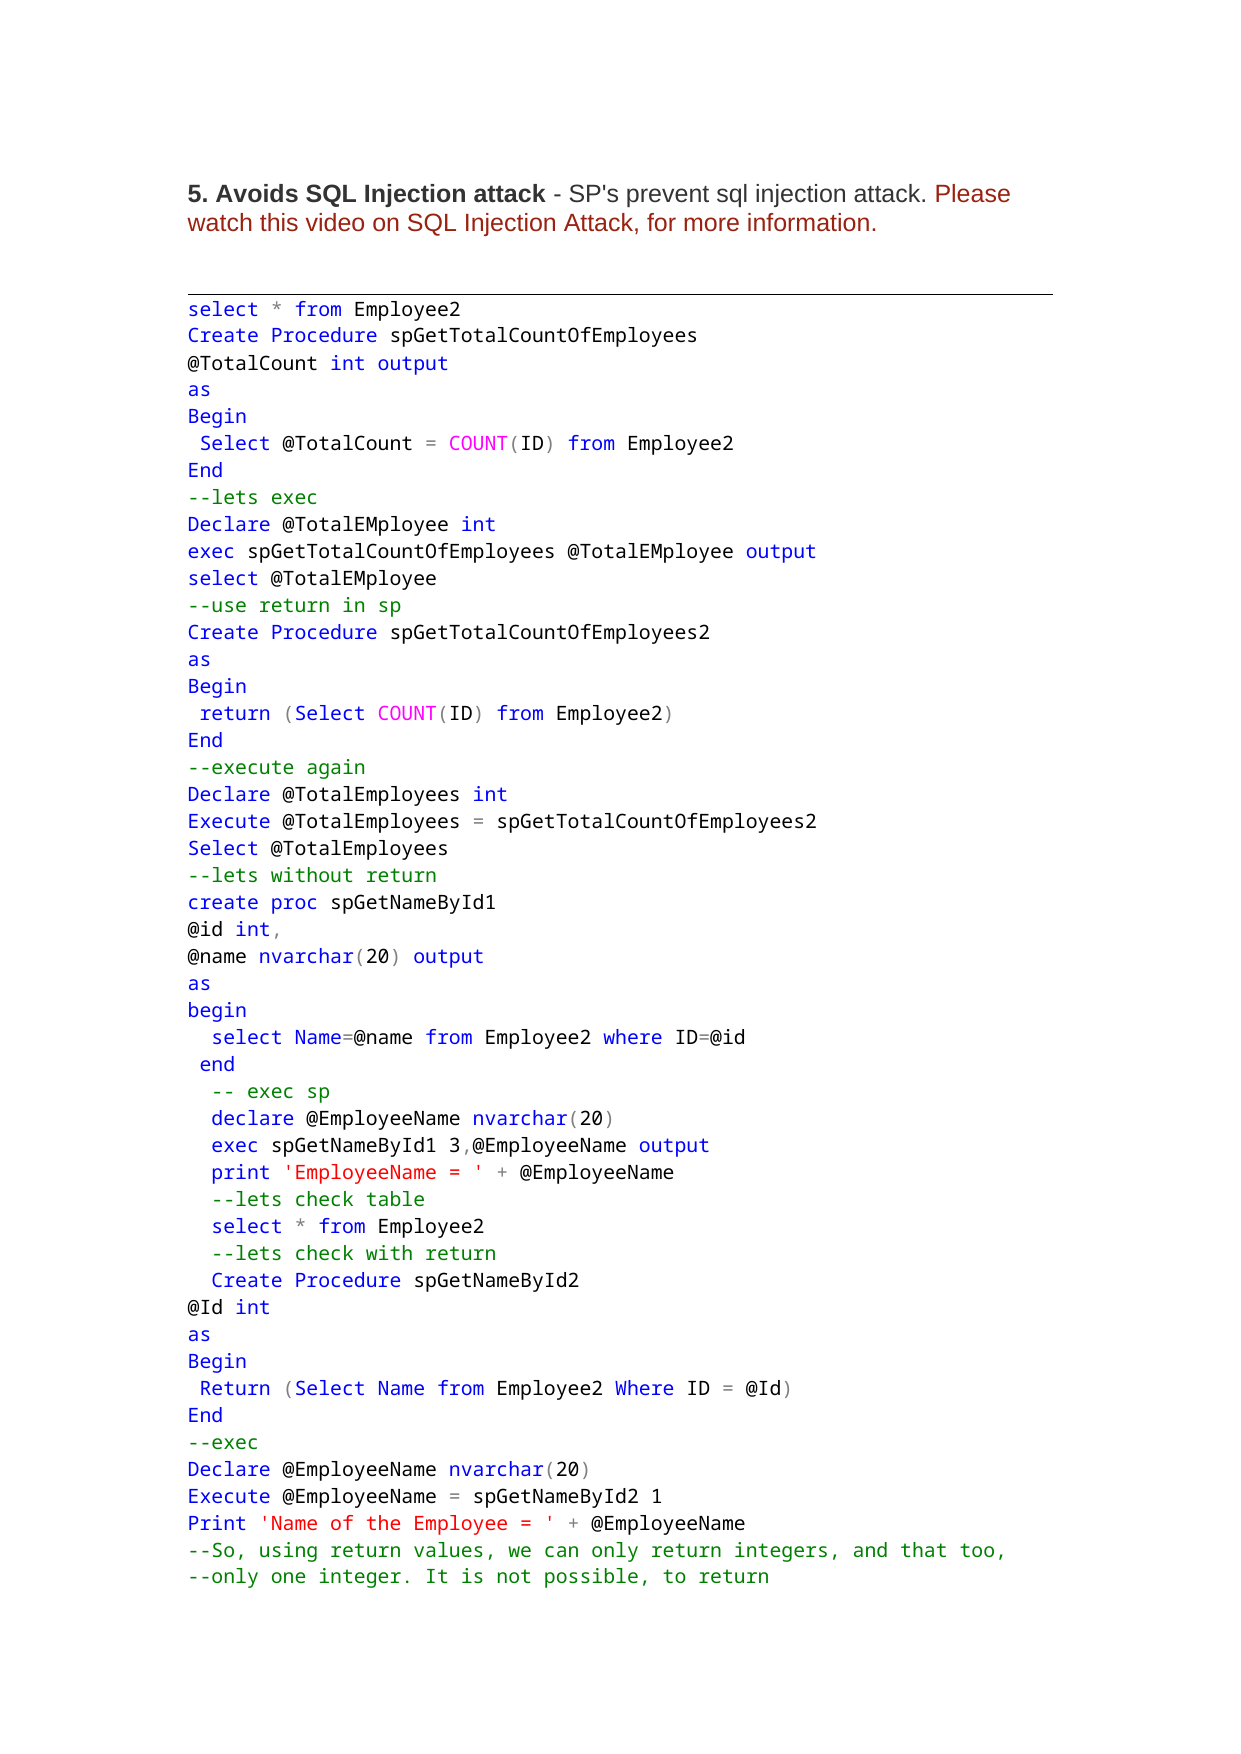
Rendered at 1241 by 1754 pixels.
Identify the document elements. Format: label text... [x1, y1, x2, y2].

text Declare @EmployeeName nvarchar(20) [187, 1455, 1053, 1482]
text select Name=@name from Employee2 where ID=@id [187, 1023, 1053, 1050]
text Execute @TotalEmployees = spGetTotalCountOfEmployees2 [187, 807, 1053, 834]
text Return (Select Name from Employee2 Where ID = @Id) [187, 1374, 1053, 1401]
text select @TotalEMployee [187, 564, 1053, 592]
text return (Select COUNT(ID) from Employee2) [187, 699, 1053, 726]
text end [187, 1050, 1053, 1077]
text as [187, 1320, 1053, 1347]
text Begin [187, 403, 1053, 430]
text select * from Employee2 [187, 295, 1053, 322]
text Execute @EmployeeName = spGetNameById2 1 [187, 1482, 1053, 1509]
text print 'EmployeeName = ' + @EmployeeName [187, 1158, 1053, 1185]
text Begin [187, 672, 1053, 699]
text @Id int [187, 1293, 1053, 1320]
text --lets without return [187, 861, 1053, 888]
text --lets check table [187, 1185, 1053, 1212]
text as [187, 376, 1053, 403]
text select * from Employee2 [187, 1212, 1053, 1239]
text exec spGetNameById1 3,@EmployeeName output [187, 1131, 1053, 1158]
text --exec [187, 1428, 1053, 1455]
text Begin [187, 1347, 1053, 1374]
text exec spGetTotalCountOfEmployees @TotalEMployee output [187, 538, 1053, 564]
text Declare @TotalEMployee int [187, 511, 1053, 538]
text End [187, 1401, 1053, 1428]
text --only one integer. It is not possible, to return [187, 1563, 1053, 1590]
text End [187, 457, 1053, 484]
text --So, using return values, we can only return integers, and that too, [187, 1536, 1053, 1563]
text --use return in sp [187, 592, 1053, 618]
text Print 'Name of the Employee = ' + @EmployeeName [187, 1509, 1053, 1536]
text Select @TotalEmployees [187, 834, 1053, 861]
text declare @EmployeeName nvarchar(20) [187, 1104, 1053, 1131]
text as [187, 646, 1053, 672]
text End [187, 726, 1053, 753]
text @name nvarchar(20) output [187, 942, 1053, 969]
text @id int, [187, 915, 1053, 942]
text --lets check with return [187, 1239, 1053, 1266]
text -- exec sp [187, 1077, 1053, 1104]
text Create Procedure spGetTotalCountOfEmployees2 [187, 618, 1053, 646]
text begin [187, 996, 1053, 1023]
text @TotalCount int output [187, 349, 1053, 376]
text as [187, 969, 1053, 996]
text --lets exec [187, 484, 1053, 511]
text create proc spGetNameById1 [187, 888, 1053, 915]
text Select @TotalCount = COUNT(ID) from Employee2 [187, 430, 1053, 457]
text --execute again [187, 753, 1053, 780]
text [187, 150, 1053, 236]
text Create Procedure spGetTotalCountOfEmployees [187, 322, 1053, 349]
text Declare @TotalEmployees int [187, 780, 1053, 807]
text Create Procedure spGetNameById2 [187, 1266, 1053, 1293]
